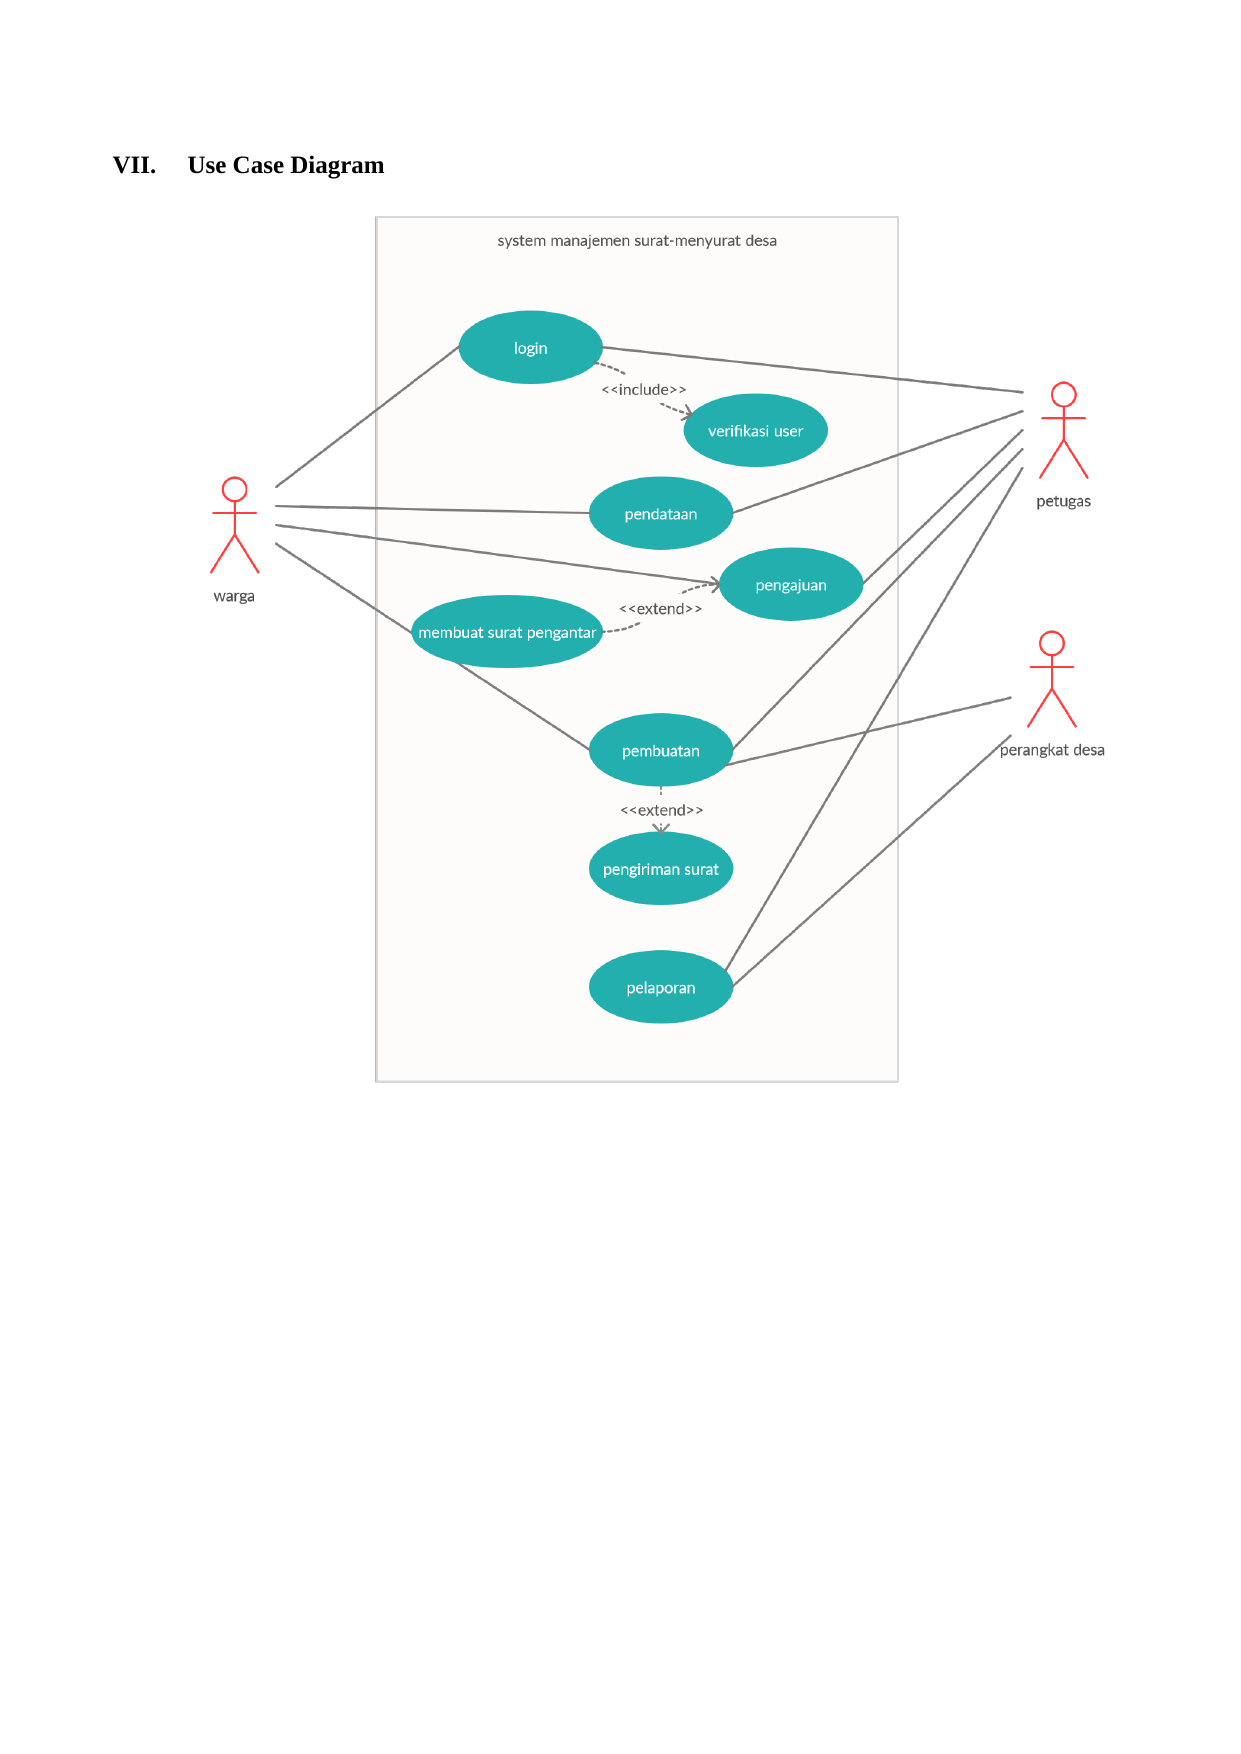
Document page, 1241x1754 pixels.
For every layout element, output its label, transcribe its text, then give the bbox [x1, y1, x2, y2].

picture [187, 193, 1128, 1105]
